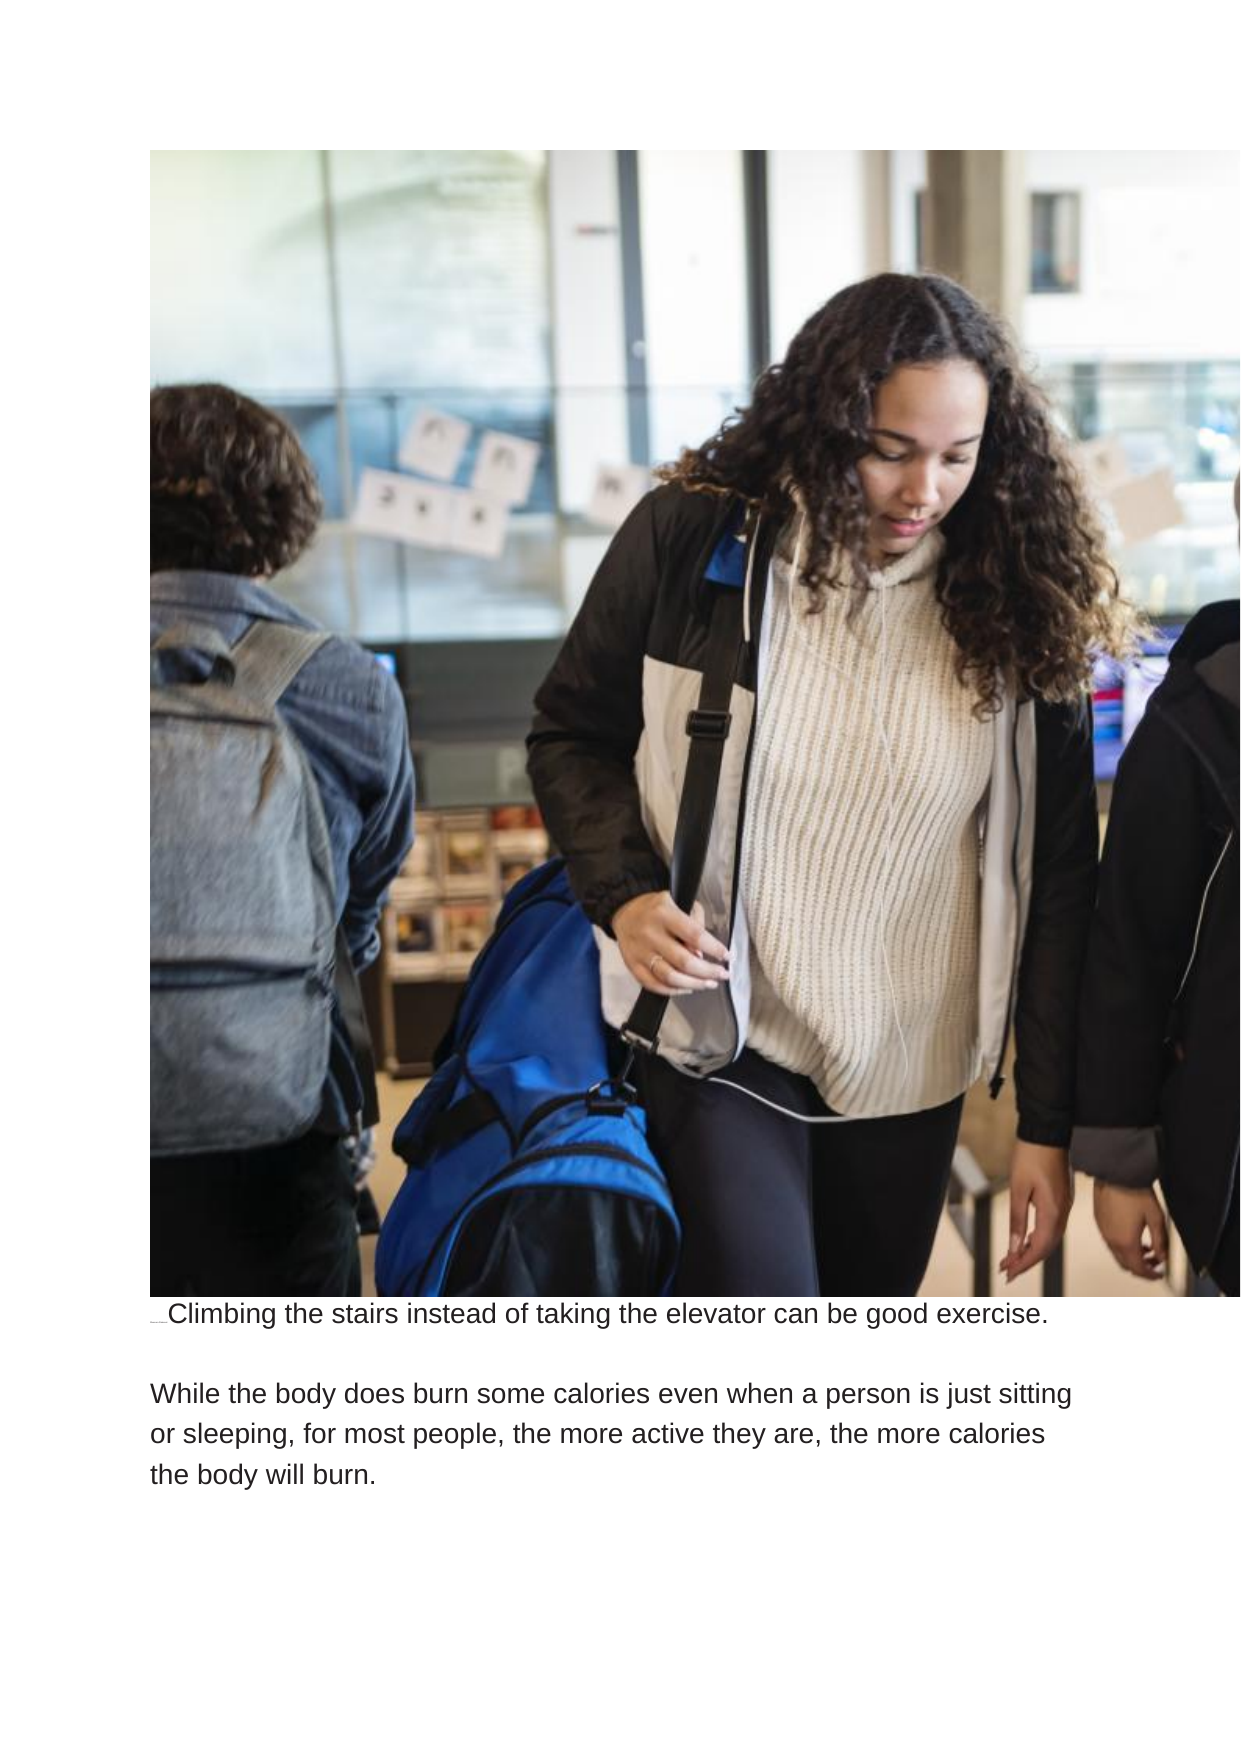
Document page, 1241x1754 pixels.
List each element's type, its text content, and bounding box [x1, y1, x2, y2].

text While the body does burn some calories even when a person is just sitting or sleeping, for most people, the more active they are, the more calories the body will burn. [150, 1368, 1090, 1490]
picture [150, 150, 1241, 1297]
text Share on PinterestClimbing the stairs instead of taking the elevator can be good exercise. [150, 1297, 1090, 1329]
